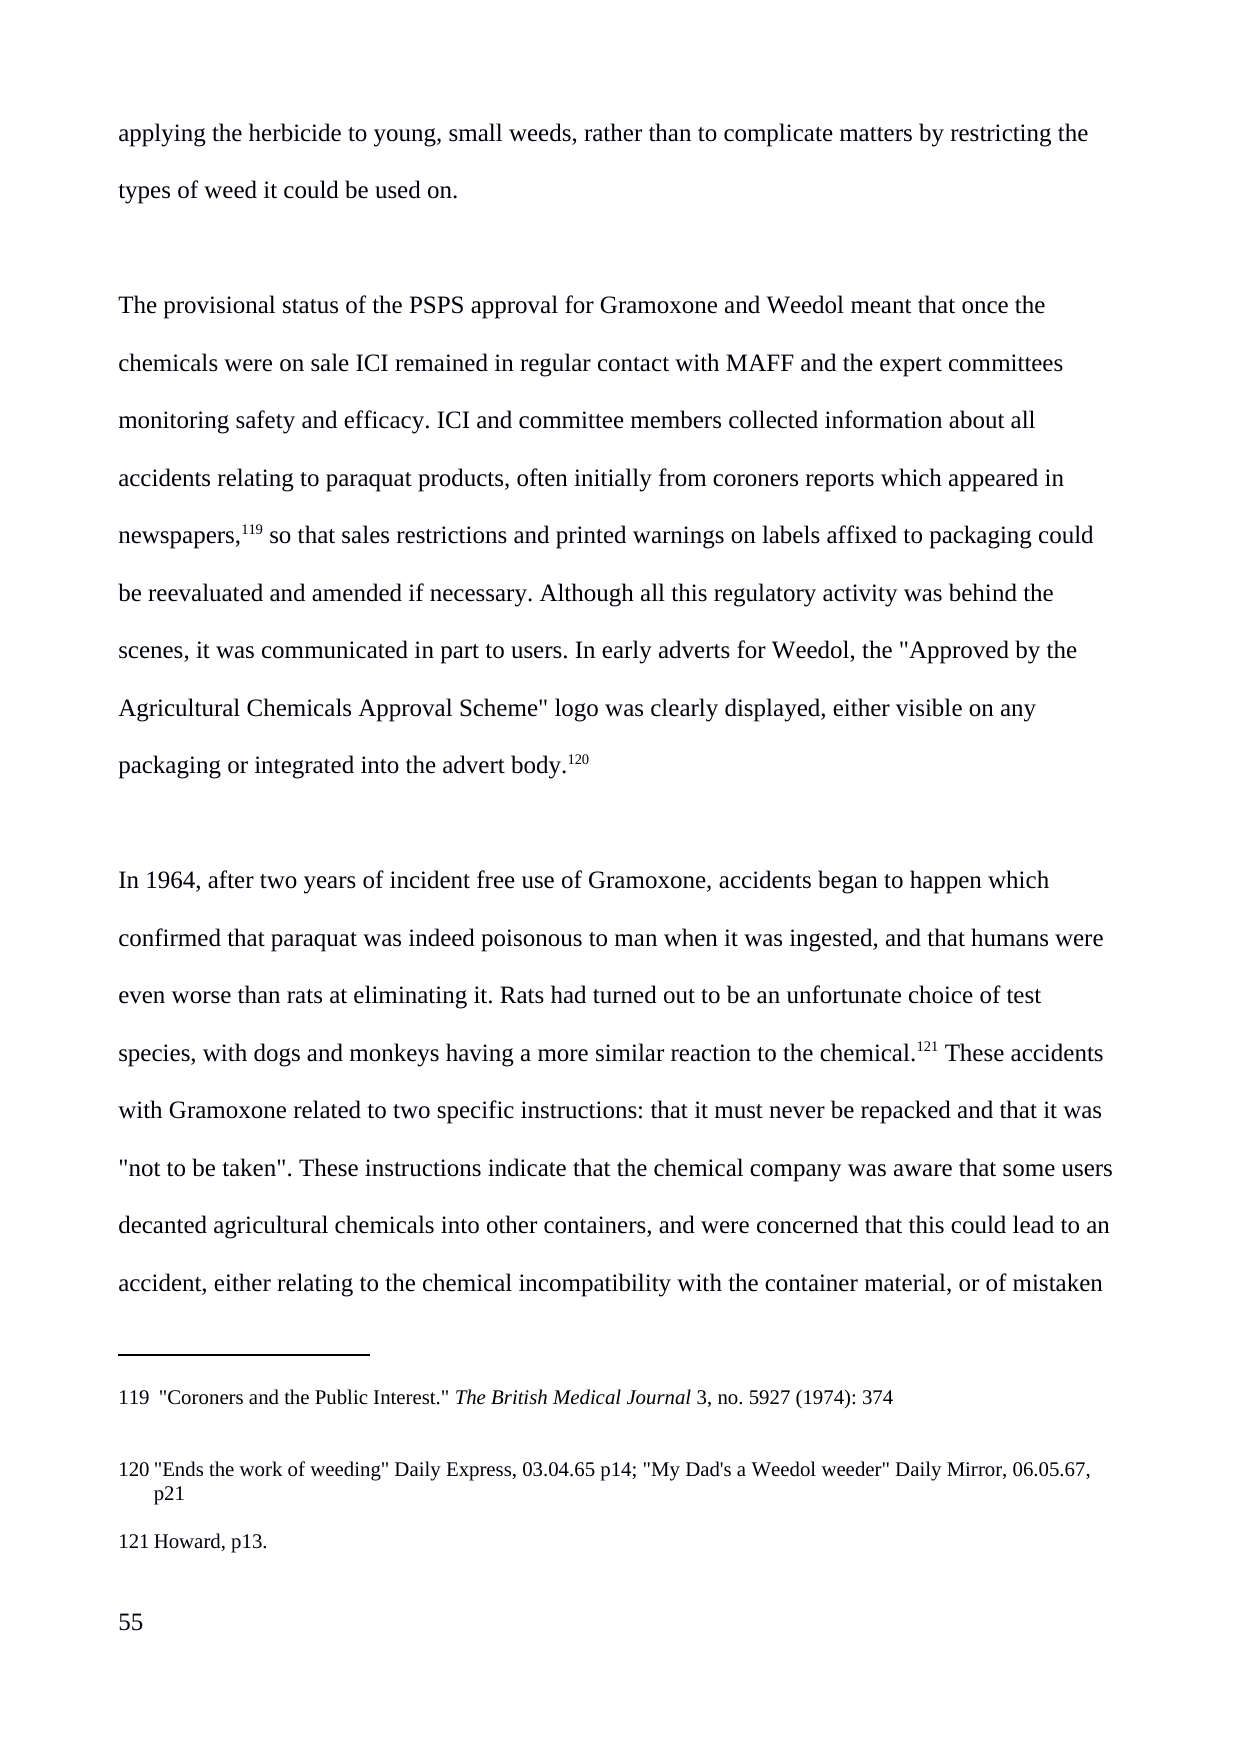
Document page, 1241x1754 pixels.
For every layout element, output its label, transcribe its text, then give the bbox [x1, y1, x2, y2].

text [118, 118, 1122, 204]
text The provisional status of the PSPS approval for Gramoxone and Weedol meant that once the chemicals were on sale ICI remained in regular contact with MAFF and the expert committees monitoring safety and efficacy. ICI and committee members collected information about all accidents relating to paraquat products, often initially from coroners reports which appeared in newspapers, so that sales restrictions and printed warnings on labels affixed to packaging could be reevaluated and amended if necessary. Although all this regulatory activity was behind the scenes, it was communicated in part to users. In early adverts for Weedol, the "Approved by the Agricultural Chemicals Approval Scheme" logo was clearly displayed, either visible on any packaging or integrated into the advert body. [118, 291, 1122, 779]
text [118, 866, 1122, 1297]
